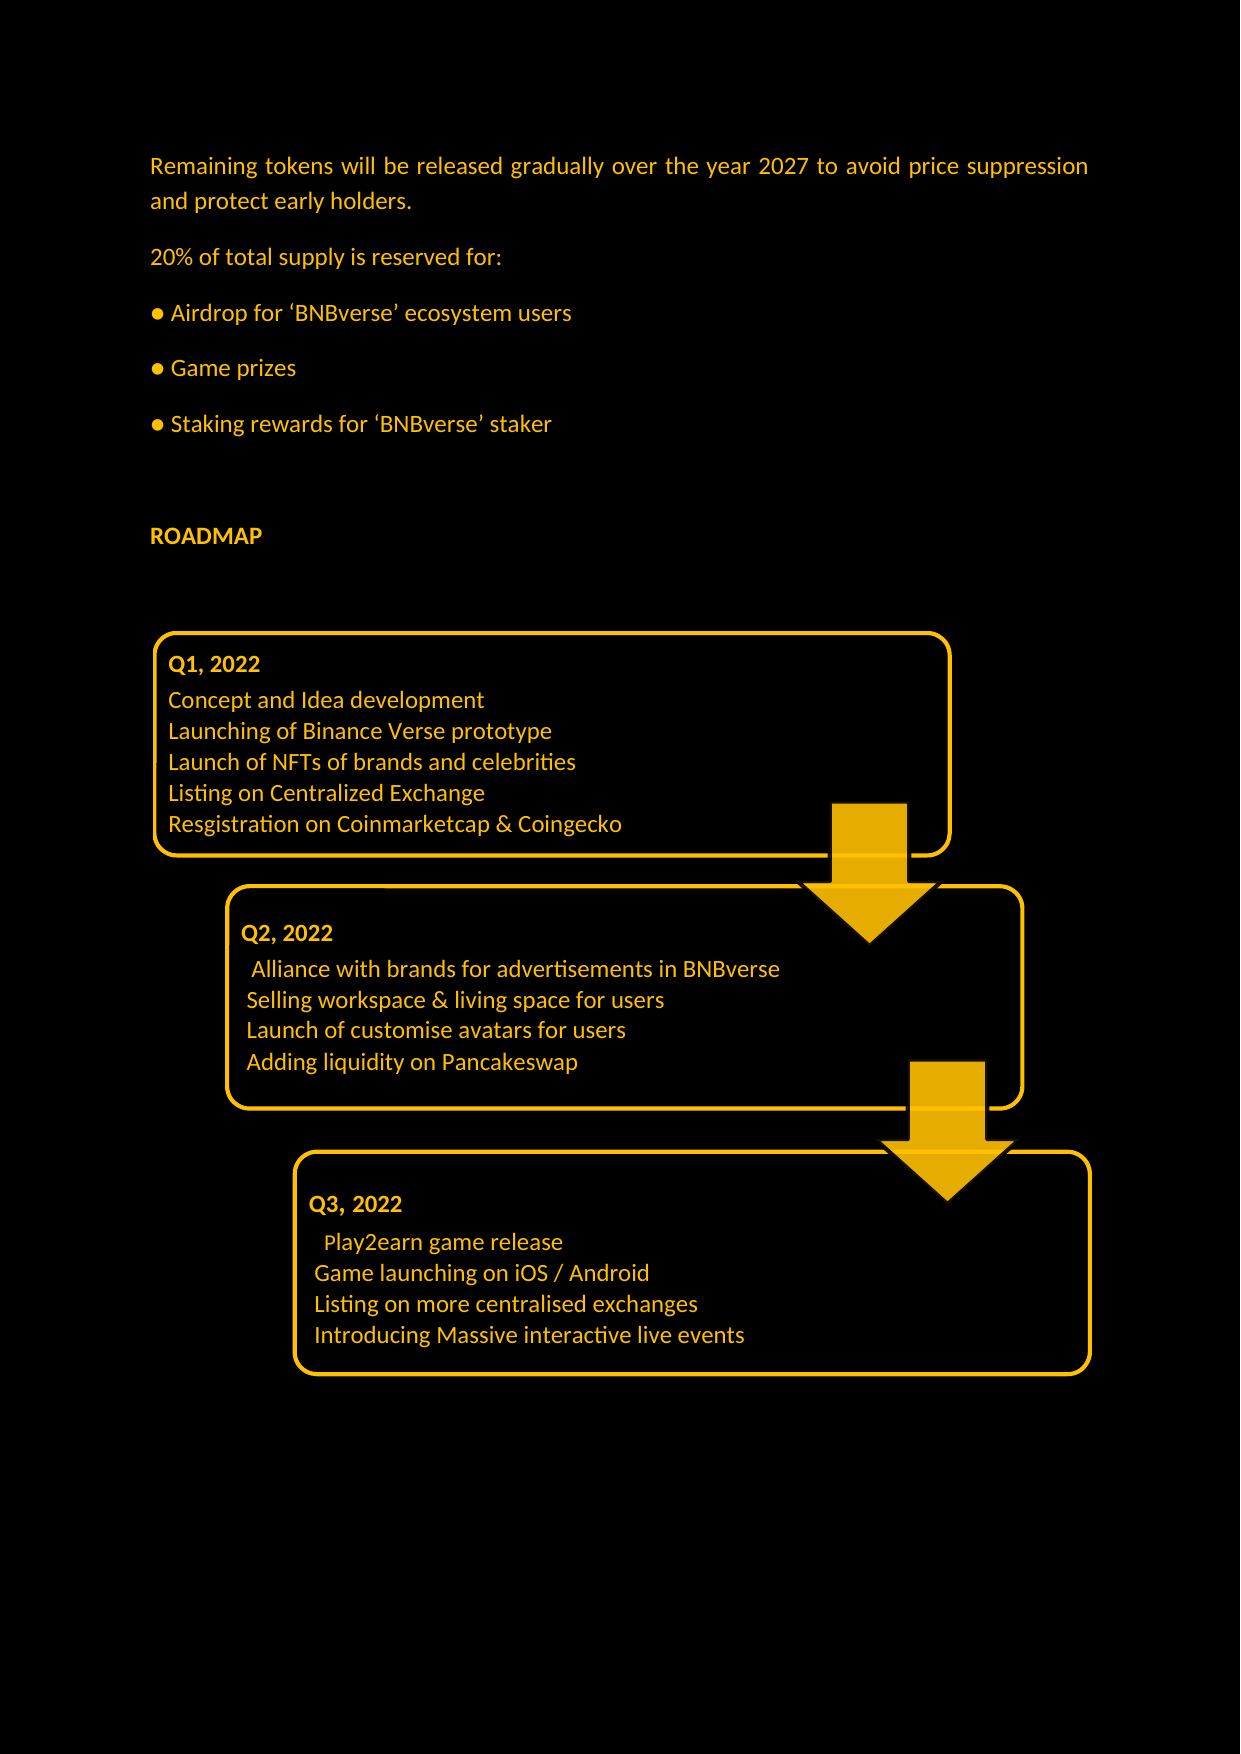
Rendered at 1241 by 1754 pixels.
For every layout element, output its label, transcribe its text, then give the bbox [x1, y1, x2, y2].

text 20% of total supply is reserved for: [150, 241, 1090, 271]
text Remaining tokens will be released gradually over the year 2027 to avoid price suppression and protect early holders. [150, 150, 1090, 216]
text ● Game prizes [150, 352, 1090, 383]
text ● Airdrop for ‘BNBverse’ ecosystem users [150, 297, 1090, 327]
text ROADMAP [150, 520, 1090, 551]
text ● Staking rewards for ‘BNBverse’ staker [150, 408, 1090, 439]
